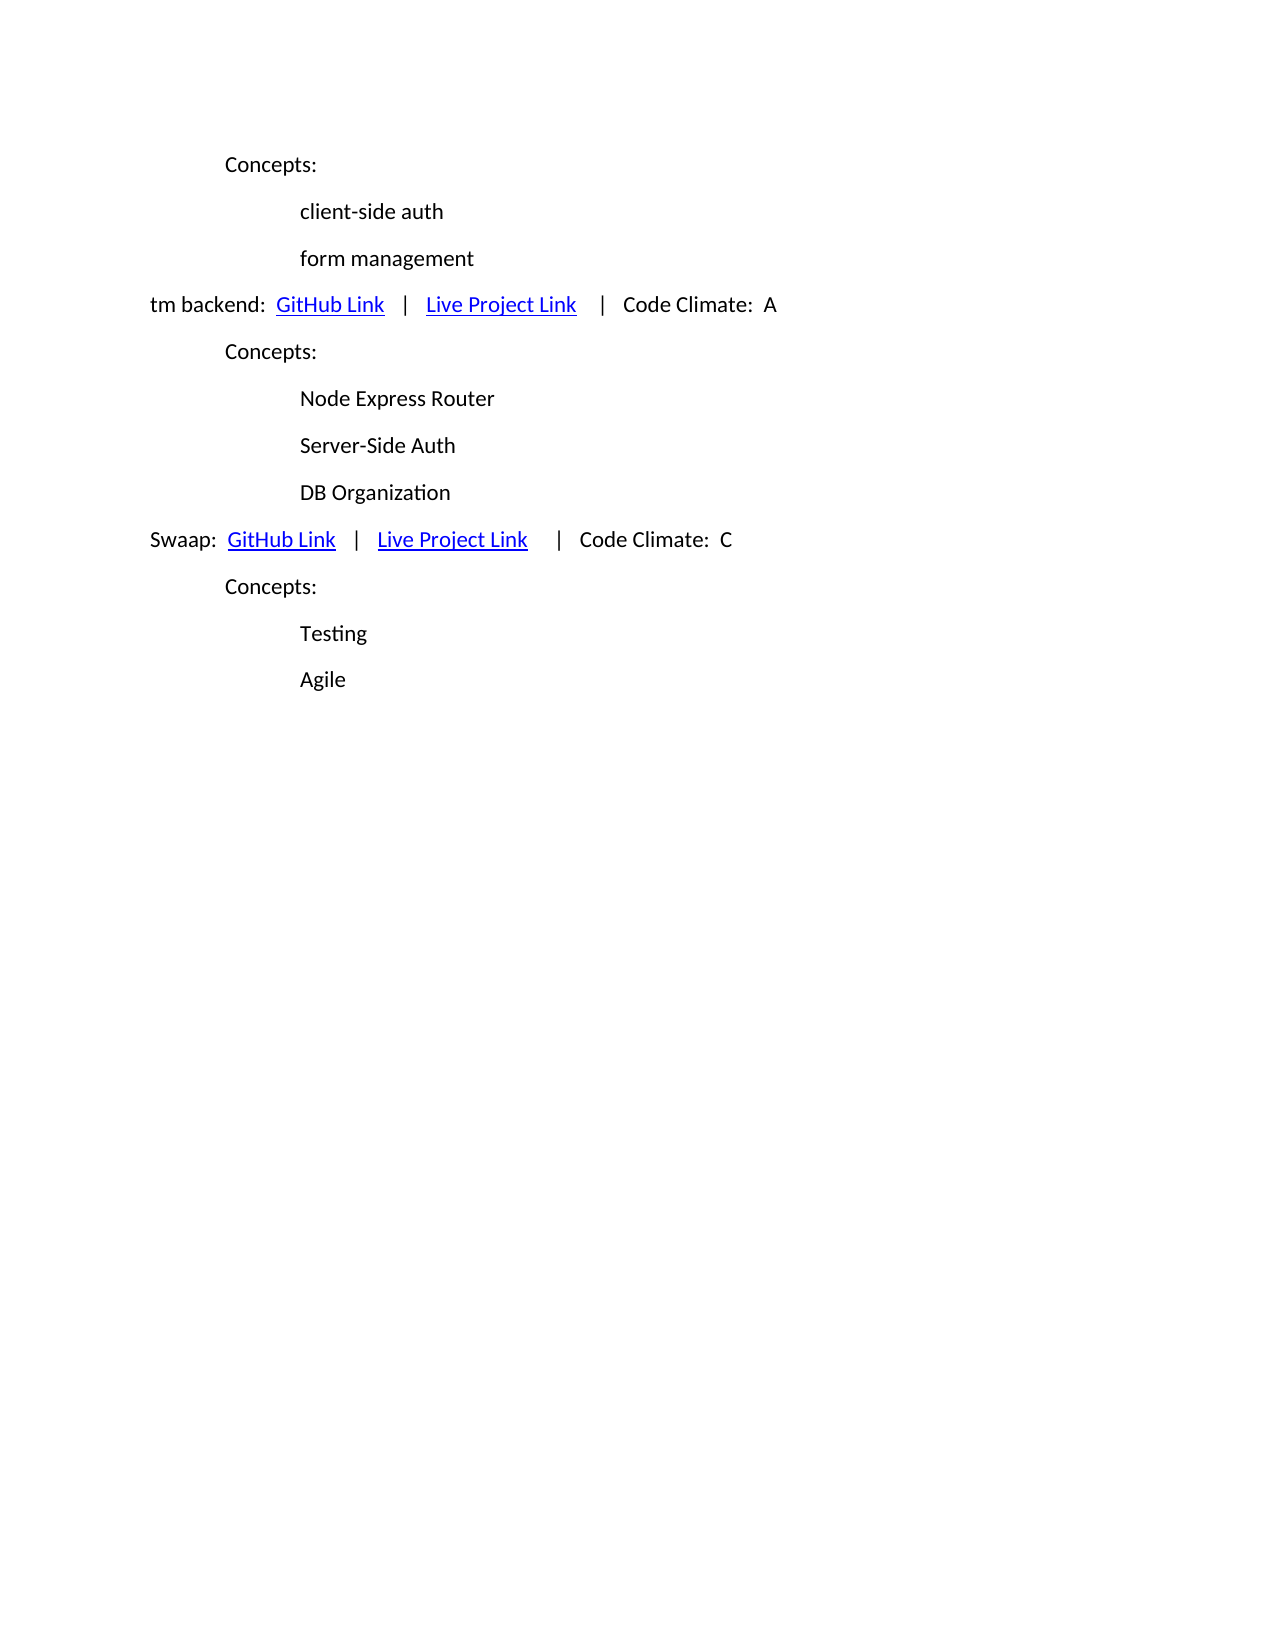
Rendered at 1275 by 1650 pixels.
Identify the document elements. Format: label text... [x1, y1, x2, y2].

text Agile [225, 666, 1125, 694]
text tm backend: GitHub Link | Live Project Link | Code Climate: A [150, 291, 1125, 319]
text Testing [225, 619, 1125, 647]
text Concepts: [150, 572, 1125, 600]
text Concepts: [150, 150, 1125, 178]
text Server-Side Auth [225, 431, 1125, 459]
text client-side auth [225, 197, 1125, 225]
text Concepts: [150, 337, 1125, 366]
text Node Express Router [225, 384, 1125, 412]
text form management [225, 244, 1125, 272]
text DB Organization [225, 478, 1125, 506]
text Swaap: GitHub Link | Live Project Link | Code Climate: C [150, 525, 1125, 553]
